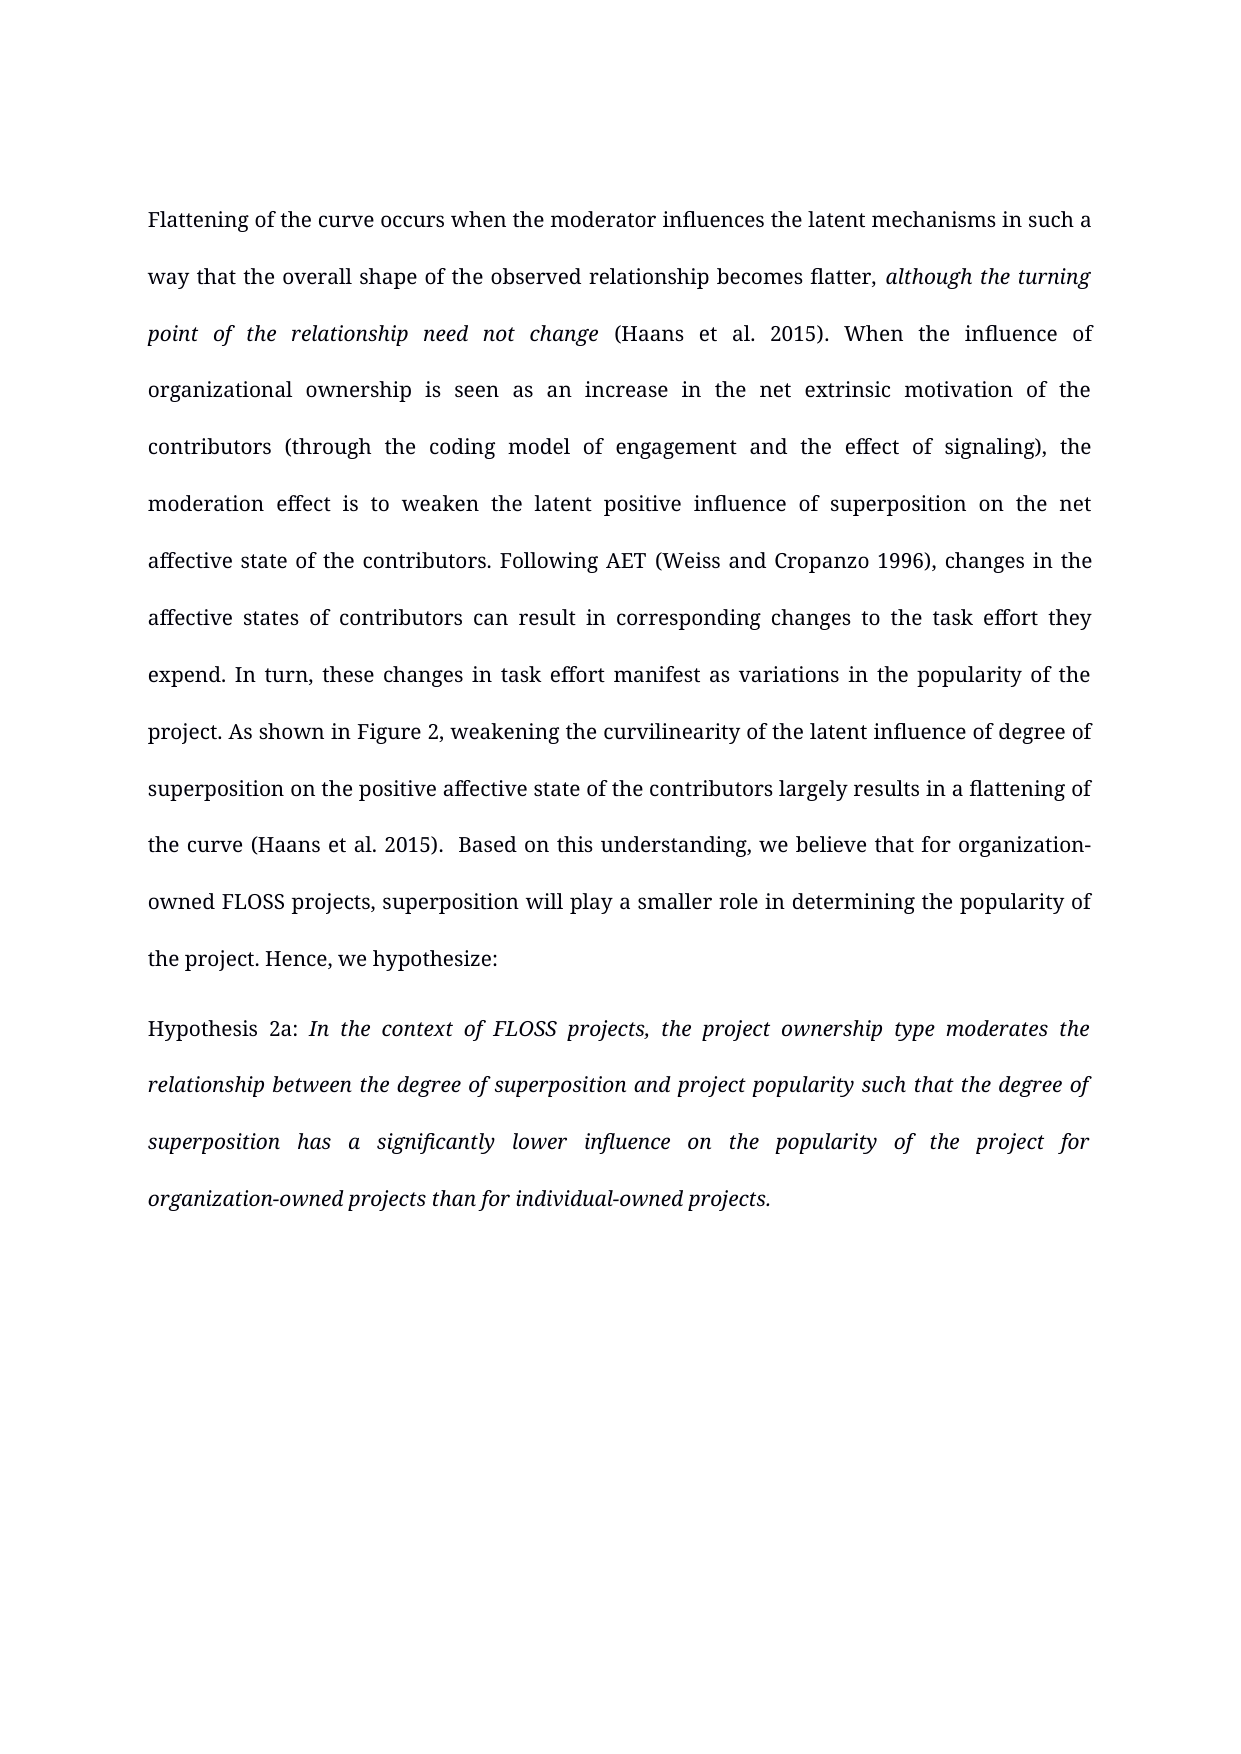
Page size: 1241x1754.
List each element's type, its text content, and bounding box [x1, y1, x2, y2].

text Hypothesis 2a: In the context of FLOSS projects, the project ownership type moderates the relationship between the degree of superposition and project popularity such that the degree of superposition has a significantly lower influence on the popularity of the project for organization-owned projects than for individual-owned projects. [148, 1014, 1093, 1213]
text Flattening of the curve occurs when the moderator influences the latent mechanisms in such a way that the overall shape of the observed relationship becomes flatter, although the turning point of the relationship need not change (Haans et al. 2015). When the influence of organizational ownership is seen as an increase in the net extrinsic motivation of the contributors (through the coding model of engagement and the effect of signaling), the moderation effect is to weaken the latent positive influence of superposition on the net affective state of the contributors. Following AET (Weiss and Cropanzo 1996), changes in the affective states of contributors can result in corresponding changes to the task effort they expend. In turn, these changes in task effort manifest as variations in the popularity of the project. As shown in Figure 2, weakening the curvilinearity of the latent influence of degree of superposition on the positive affective state of the contributors largely results in a flattening of the curve (Haans et al. 2015). Based on this understanding, we believe that for organization-owned FLOSS projects, superposition will play a smaller role in determining the popularity of the project. Hence, we hypothesize: [148, 205, 1093, 973]
